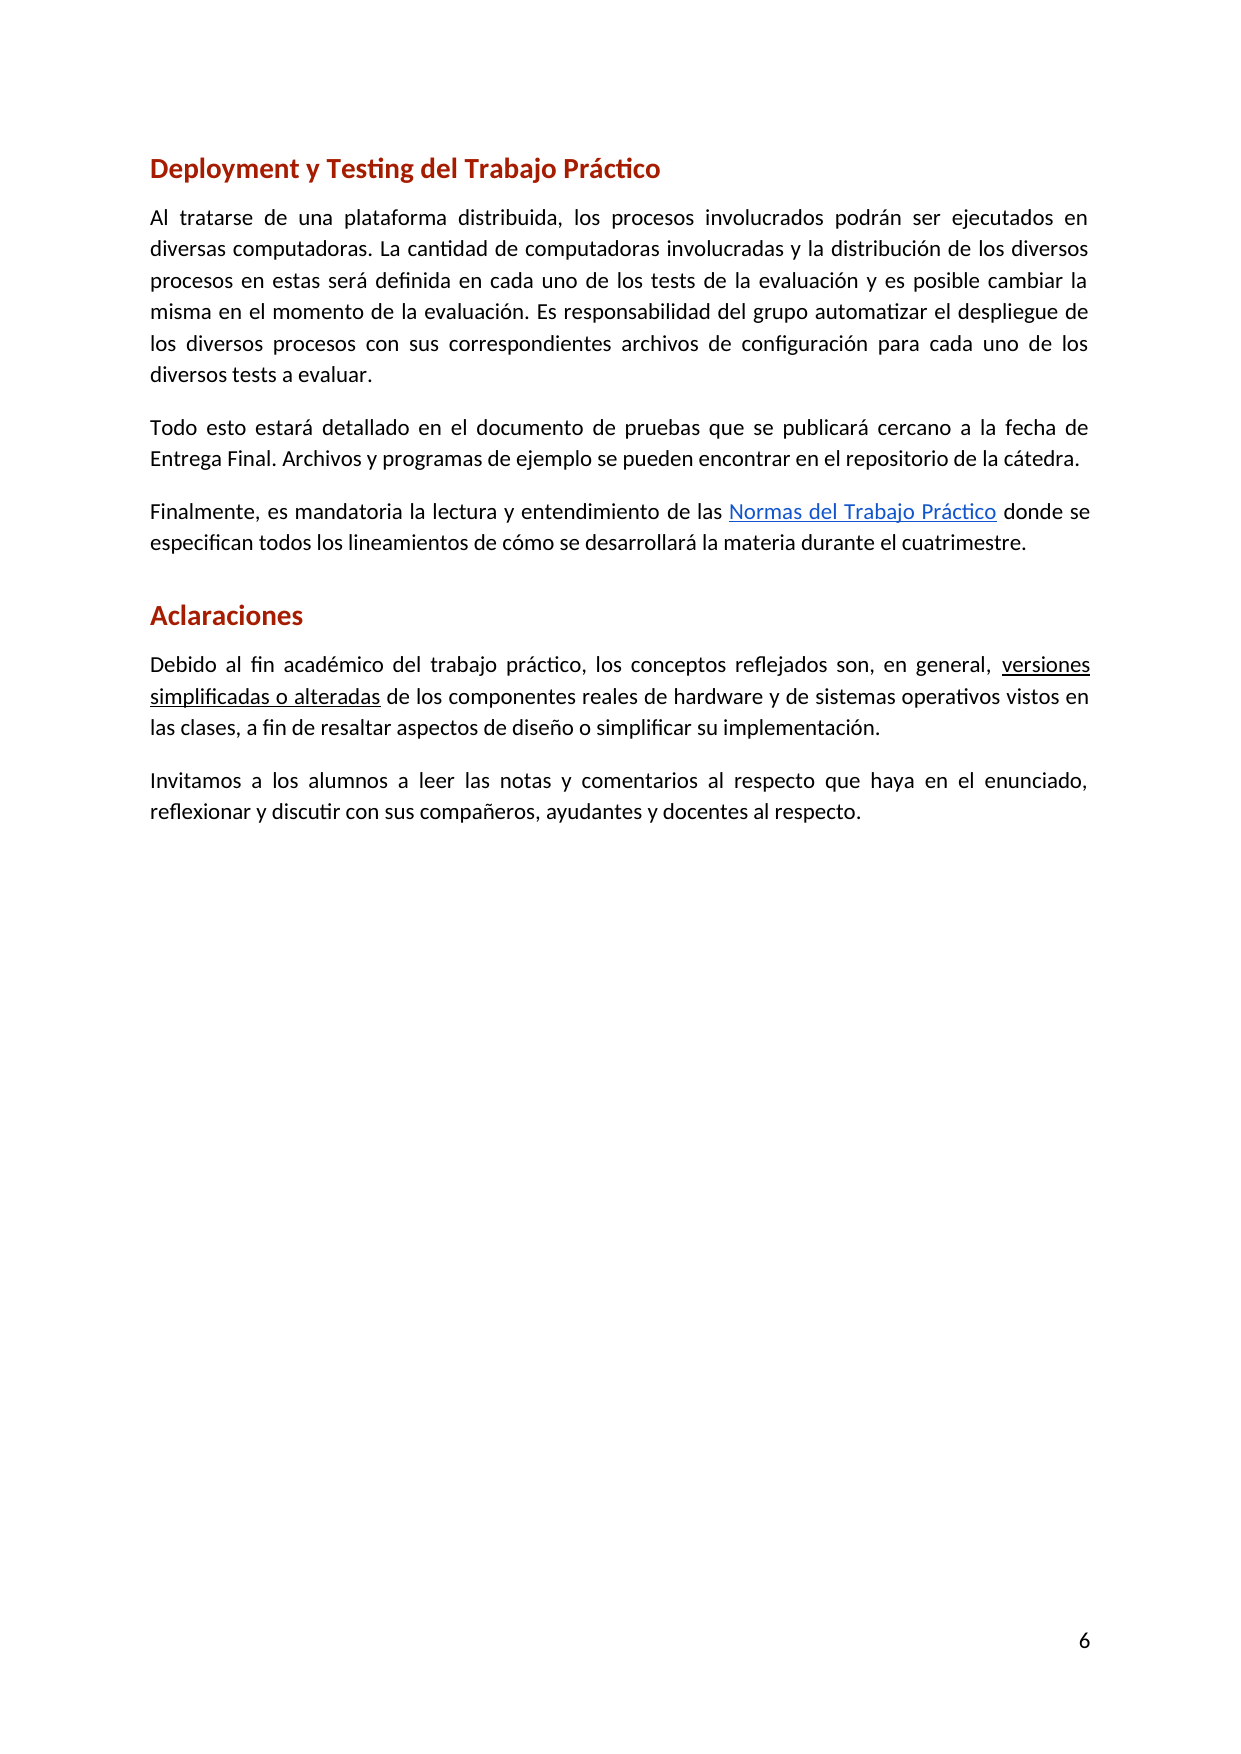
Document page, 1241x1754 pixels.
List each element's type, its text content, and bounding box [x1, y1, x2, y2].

subtitle Deployment y Testing del Trabajo Práctico [150, 150, 1090, 186]
text Debido al fin académico del trabajo práctico, los conceptos reflejados son, en general, versiones simplificadas o alteradas de los componentes reales de hardware y de sistemas operativos vistos en las clases, a fin de resaltar aspectos de diseño o simplificar su implementación. [150, 650, 1090, 741]
text Al tratarse de una plataforma distribuida, los procesos involucrados podrán ser ejecutados en diversas computadoras. La cantidad de computadoras involucradas y la distribución de los diversos procesos en estas será definida en cada uno de los tests de la evaluación y es posible cambiar la misma en el momento de la evaluación. Es responsabilidad del grupo automatizar el despliegue de los diversos procesos con sus correspondientes archivos de configuración para cada uno de los diversos tests a evaluar. [150, 203, 1090, 388]
text Finalmente, es mandatoria la lectura y entendimiento de las Normas del Trabajo Práctico donde se especifican todos los lineamientos de cómo se desarrollará la materia durante el cuatrimestre. [150, 497, 1090, 556]
text Todo esto estará detallado en el documento de pruebas que se publicará cercano a la fecha de Entrega Final. Archivos y programas de ejemplo se pueden encontrar en el repositorio de la cátedra. [150, 413, 1090, 472]
subtitle Aclaraciones [150, 597, 1090, 633]
text Invitamos a los alumnos a leer las notas y comentarios al respecto que haya en el enunciado, reflexionar y discutir con sus compañeros, ayudantes y docentes al respecto. [150, 766, 1090, 825]
